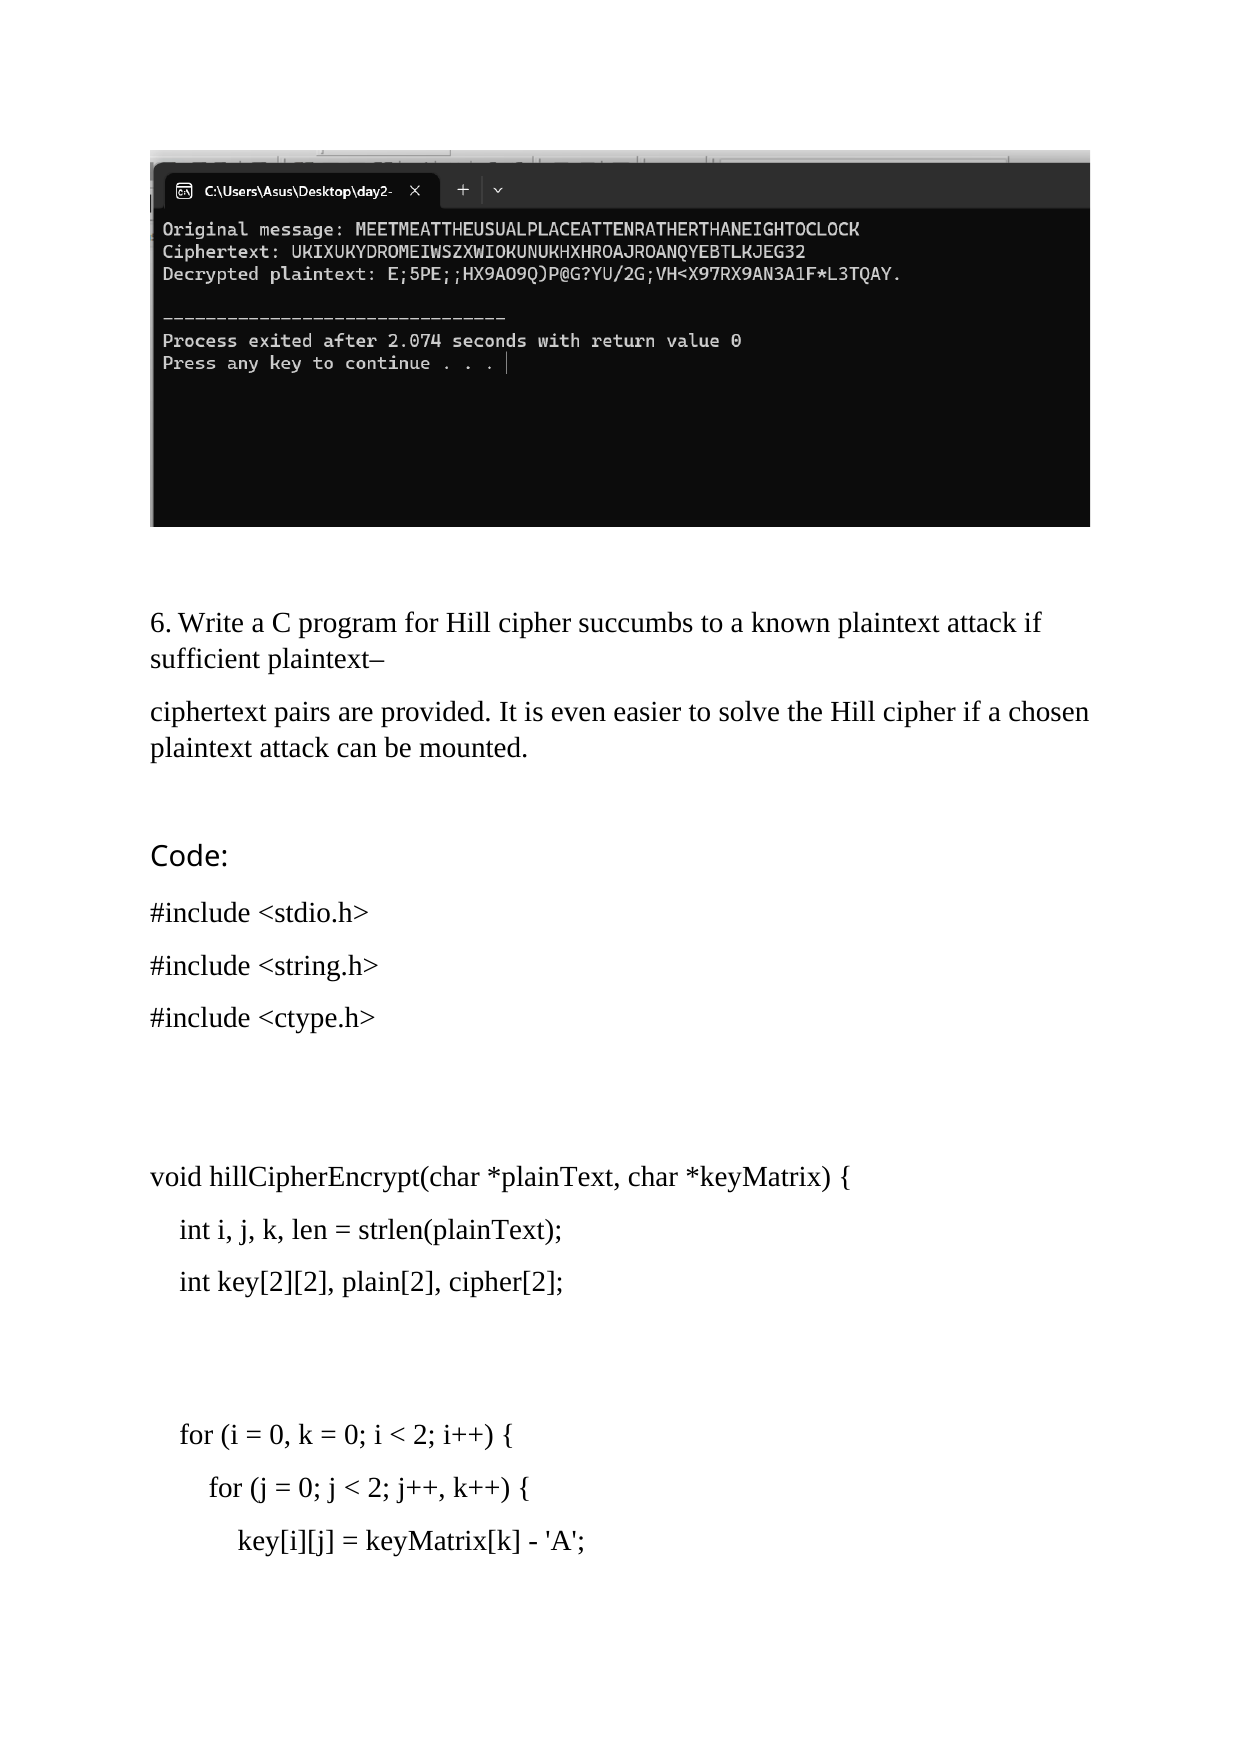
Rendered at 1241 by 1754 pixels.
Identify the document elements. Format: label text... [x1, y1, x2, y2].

text ciphertext pairs are provided. It is even easier to solve the Hill cipher if a chosen plaintext attack can be mounted. [150, 694, 1090, 763]
text #include <ctype.h> [150, 1001, 1090, 1034]
picture [150, 150, 1091, 527]
text for (i = 0, k = 0; i < 2; i++) { [150, 1417, 1090, 1451]
text for (j = 0; j < 2; j++, k++) { [150, 1470, 1090, 1503]
text 6. Write a C program for Hill cipher succumbs to a known plaintext attack if sufficient plaintext– [150, 605, 1090, 674]
text Code: [150, 835, 1090, 875]
text void hillCipherEncrypt(char *plainText, char *keyMatrix) { [150, 1159, 1090, 1192]
text int key[2][2], plain[2], cipher[2]; [150, 1264, 1090, 1298]
text key[i][j] = keyMatrix[k] - 'A'; [150, 1523, 1090, 1556]
text int i, j, k, len = strlen(plainText); [150, 1212, 1090, 1245]
text #include <string.h> [150, 948, 1090, 981]
text #include <stdio.h> [150, 895, 1090, 928]
